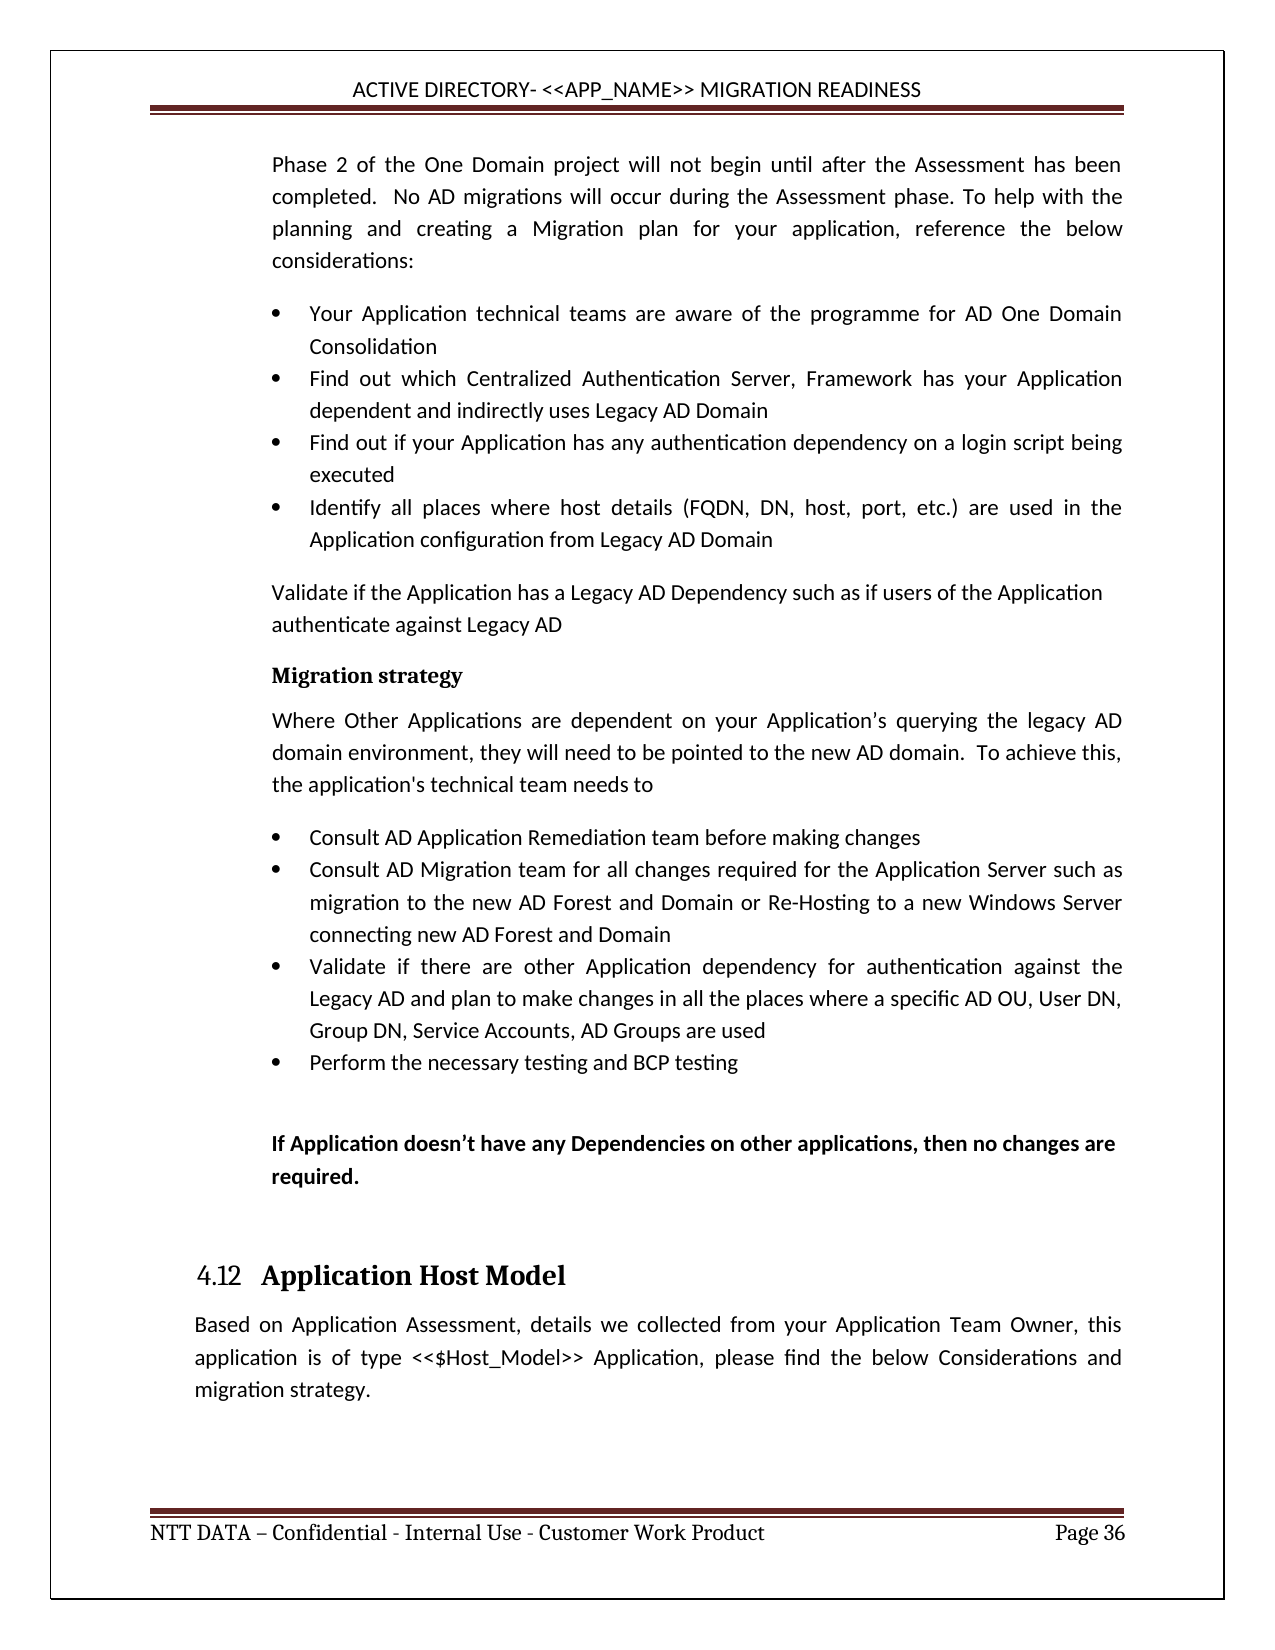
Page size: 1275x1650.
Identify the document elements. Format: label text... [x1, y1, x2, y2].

list Perform the necessary testing and BCP testing [272, 1048, 1124, 1077]
list Identify all places where host details (FQDN, DN, host, port, etc.) are used in the Application configuration from Legacy AD Domain [272, 493, 1124, 553]
list Validate if there are other Application dependency for authentication against the Legacy AD and plan to make changes in all the places where a specific AD OU, User DN, Group DN, Service Accounts, AD Groups are used [272, 952, 1124, 1044]
list Find out which Centralized Authentication Server, Framework has your Application dependent and indirectly uses Legacy AD Domain [272, 364, 1124, 424]
text Where Other Applications are dependent on your Application’s querying the legacy AD domain environment, they will need to be pointed to the new AD domain. To achieve this, the application's technical team needs to [272, 706, 1124, 798]
text Validate if the Application has a Legacy AD Dependency such as if users of the Application authenticate against Legacy AD [271, 578, 1124, 638]
text Migration strategy [271, 663, 1124, 689]
text If Application doesn’t have any Dependencies on other applications, then no changes are required. [271, 1129, 1124, 1190]
list Consult AD Migration team for all changes required for the Application Server such as migration to the new AD Forest and Domain or Re-Hosting to a new Windows Server connecting new AD Forest and Domain [272, 855, 1124, 948]
list Your Application technical teams are aware of the programme for AD One Domain Consolidation [272, 299, 1124, 360]
list Consult AD Application Remediation team before making changes [272, 823, 1124, 851]
subtitle Application Host Model [197, 1259, 1124, 1293]
list Find out if your Application has any authentication dependency on a login script being executed [272, 428, 1124, 488]
